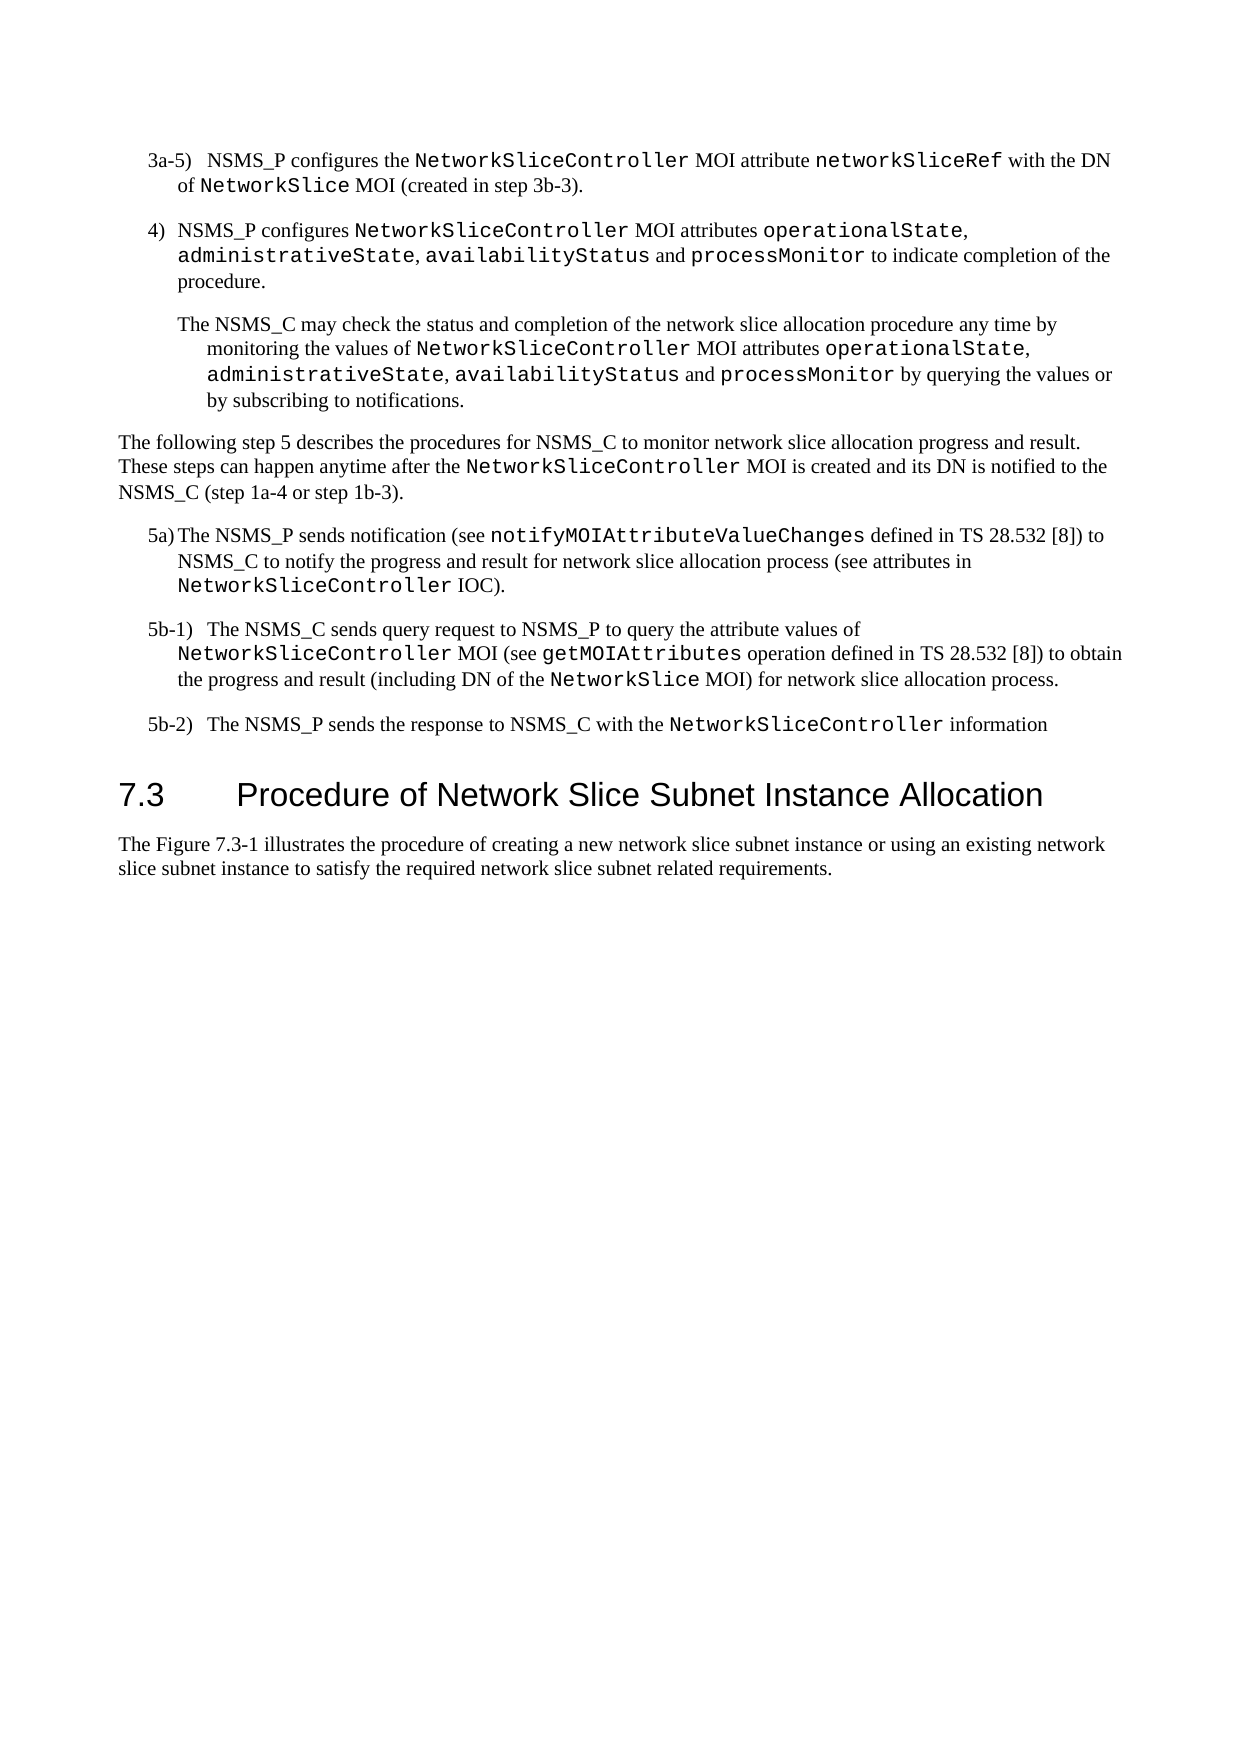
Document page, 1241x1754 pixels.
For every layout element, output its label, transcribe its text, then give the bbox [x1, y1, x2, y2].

text 3a-5) NSMS_P configures the NetworkSliceController MOI attribute networkSliceRef with the DN of NetworkSlice MOI (created in step 3b-3). [148, 147, 1122, 199]
subtitle 7.3 Procedure of Network Slice Subnet Instance Allocation [118, 775, 1122, 813]
text The Figure 7.3-1 illustrates the procedure of creating a new network slice subnet instance or using an existing network slice subnet instance to satisfy the required network slice subnet related requirements. [118, 832, 1122, 880]
text 4) NSMS_P configures NetworkSliceController MOI attributes operationalState, administrativeState, availabilityStatus and processMonitor to indicate completion of the procedure. [148, 218, 1122, 293]
text The NSMS_C may check the status and completion of the network slice allocation procedure any time by monitoring the values of NetworkSliceController MOI attributes operationalState, administrativeState, availabilityStatus and processMonitor by querying the values or by subscribing to notifications. [177, 312, 1122, 412]
text 5b-1) The NSMS_C sends query request to NSMS_P to query the attribute values of NetworkSliceController MOI (see getMOIAttributes operation defined in TS 28.532 [8]) to obtain the progress and result (including DN of the NetworkSlice MOI) for network slice allocation process. [148, 617, 1122, 693]
text 5b-2) The NSMS_P sends the response to NSMS_C with the NetworkSliceController information [148, 711, 1122, 737]
text 5a) The NSMS_P sends notification (see notifyMOIAttributeValueChanges defined in TS 28.532 [8]) to NSMS_C to notify the progress and result for network slice allocation process (see attributes in NetworkSliceController IOC). [148, 523, 1122, 598]
text The following step 5 describes the procedures for NSMS_C to monitor network slice allocation progress and result. These steps can happen anytime after the NetworkSliceController MOI is created and its DN is notified to the NSMS_C (step 1a-4 or step 1b-3). [118, 430, 1122, 504]
